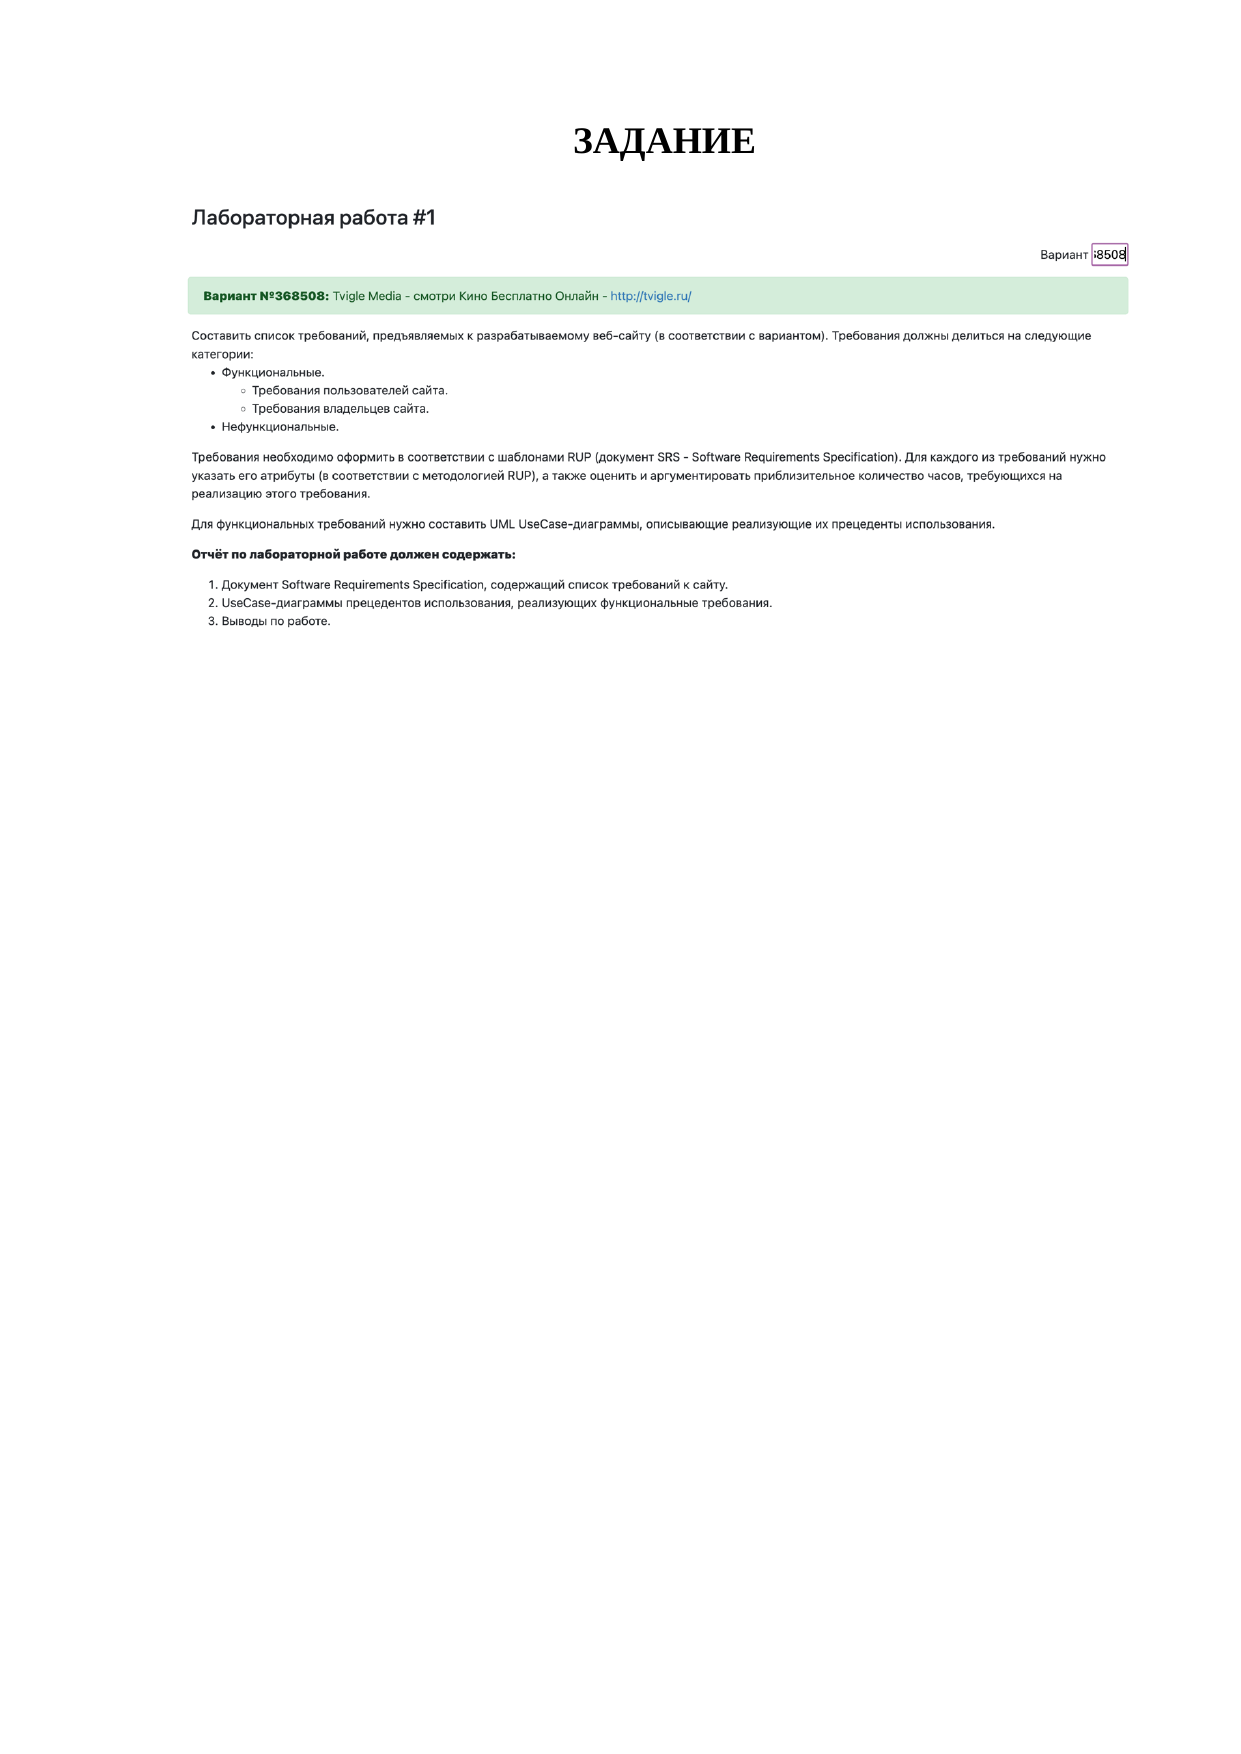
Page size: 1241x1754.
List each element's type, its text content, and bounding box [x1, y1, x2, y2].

picture [177, 199, 1152, 641]
subtitle ЗАДАНИЕ [177, 118, 1152, 161]
